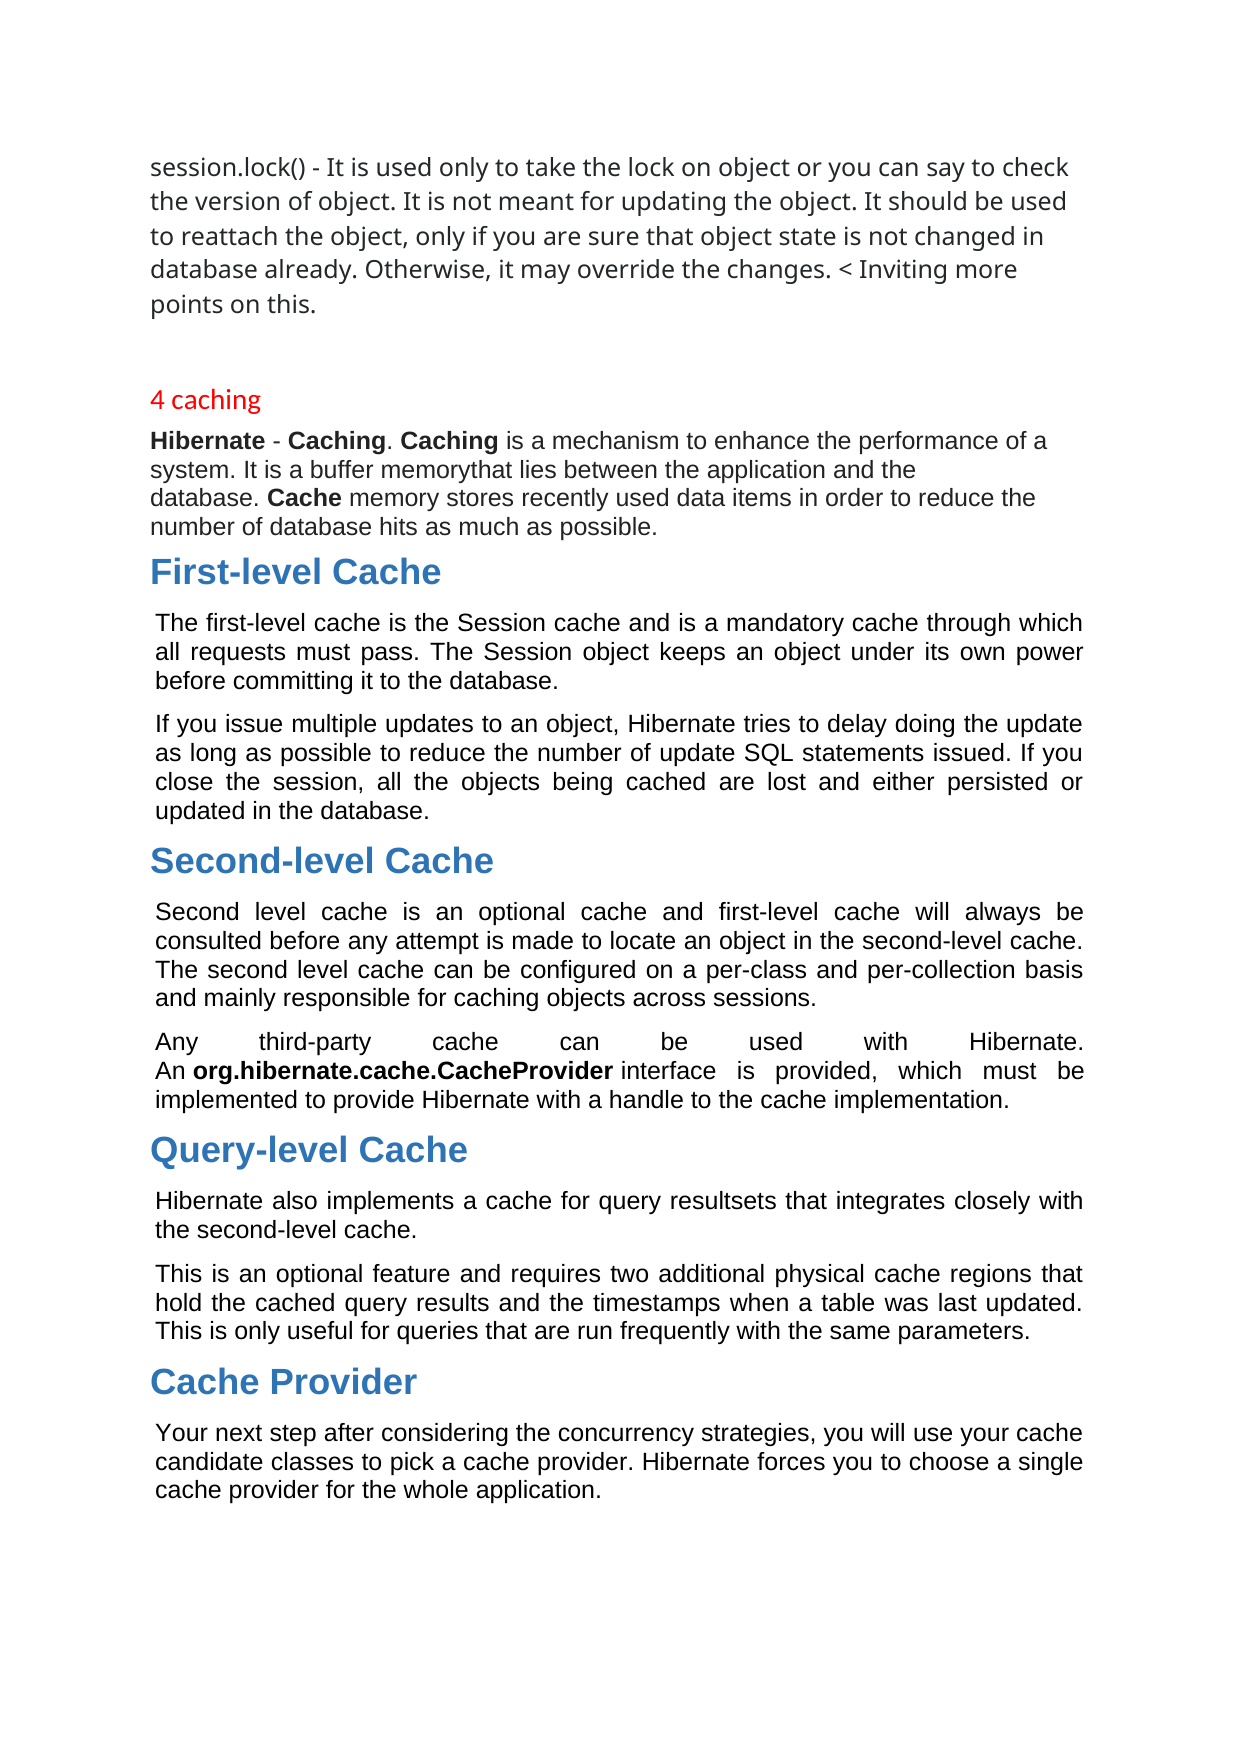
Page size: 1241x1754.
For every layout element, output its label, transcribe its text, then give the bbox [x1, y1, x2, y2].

subtitle Query-level Cache [150, 1128, 1090, 1170]
text 4 caching [150, 345, 1090, 417]
text Any third-party cache can be used with Hibernate. An org.hibernate.cache.CacheProvider interface is provided, which must be implemented to provide Hibernate with a handle to the cache implementation. [155, 1027, 1085, 1113]
text If you issue multiple updates to an object, Hibernate tries to delay doing the update as long as possible to reduce the number of update SQL statements issued. If you close the session, all the objects being cached are lost and either persisted or updated in the database. [155, 709, 1085, 824]
text Second level cache is an optional cache and first-level cache will always be consulted before any attempt is made to locate an object in the second-level cache. The second level cache can be configured on a per-class and per-collection basis and mainly responsible for caching objects across sessions. [155, 897, 1085, 1012]
text This is an optional feature and requires two additional physical cache regions that hold the cached query results and the timestamps when a table was last updated. This is only useful for queries that are run frequently with the same parameters. [155, 1259, 1085, 1345]
text Hibernate - Caching. Caching is a mechanism to enhance the performance of a system. It is a buffer memorythat lies between the application and the database. Cache memory stores recently used data items in order to reduce the number of database hits as much as possible. [150, 426, 1090, 541]
subtitle First-level Cache [150, 550, 1090, 592]
subtitle Cache Provider [150, 1360, 1090, 1402]
subtitle Second-level Cache [150, 839, 1090, 881]
text Your next step after considering the concurrency strategies, you will use your cache candidate classes to pick a cache provider. Hibernate forces you to choose a single cache provider for the whole application. [155, 1418, 1085, 1504]
text The first-level cache is the Session cache and is a mandatory cache through which all requests must pass. The Session object keeps an object under its own power before committing it to the database. [155, 608, 1085, 694]
text session.lock() - It is used only to take the lock on object or you can say to check the version of object. It is not meant for updating the object. It should be used to reattach the object, only if you are sure that object state is not changed in database already. Otherwise, it may override the changes. < Inviting more points on this. [150, 150, 1090, 320]
text Hibernate also implements a cache for query resultsets that integrates closely with the second-level cache. [155, 1186, 1085, 1244]
